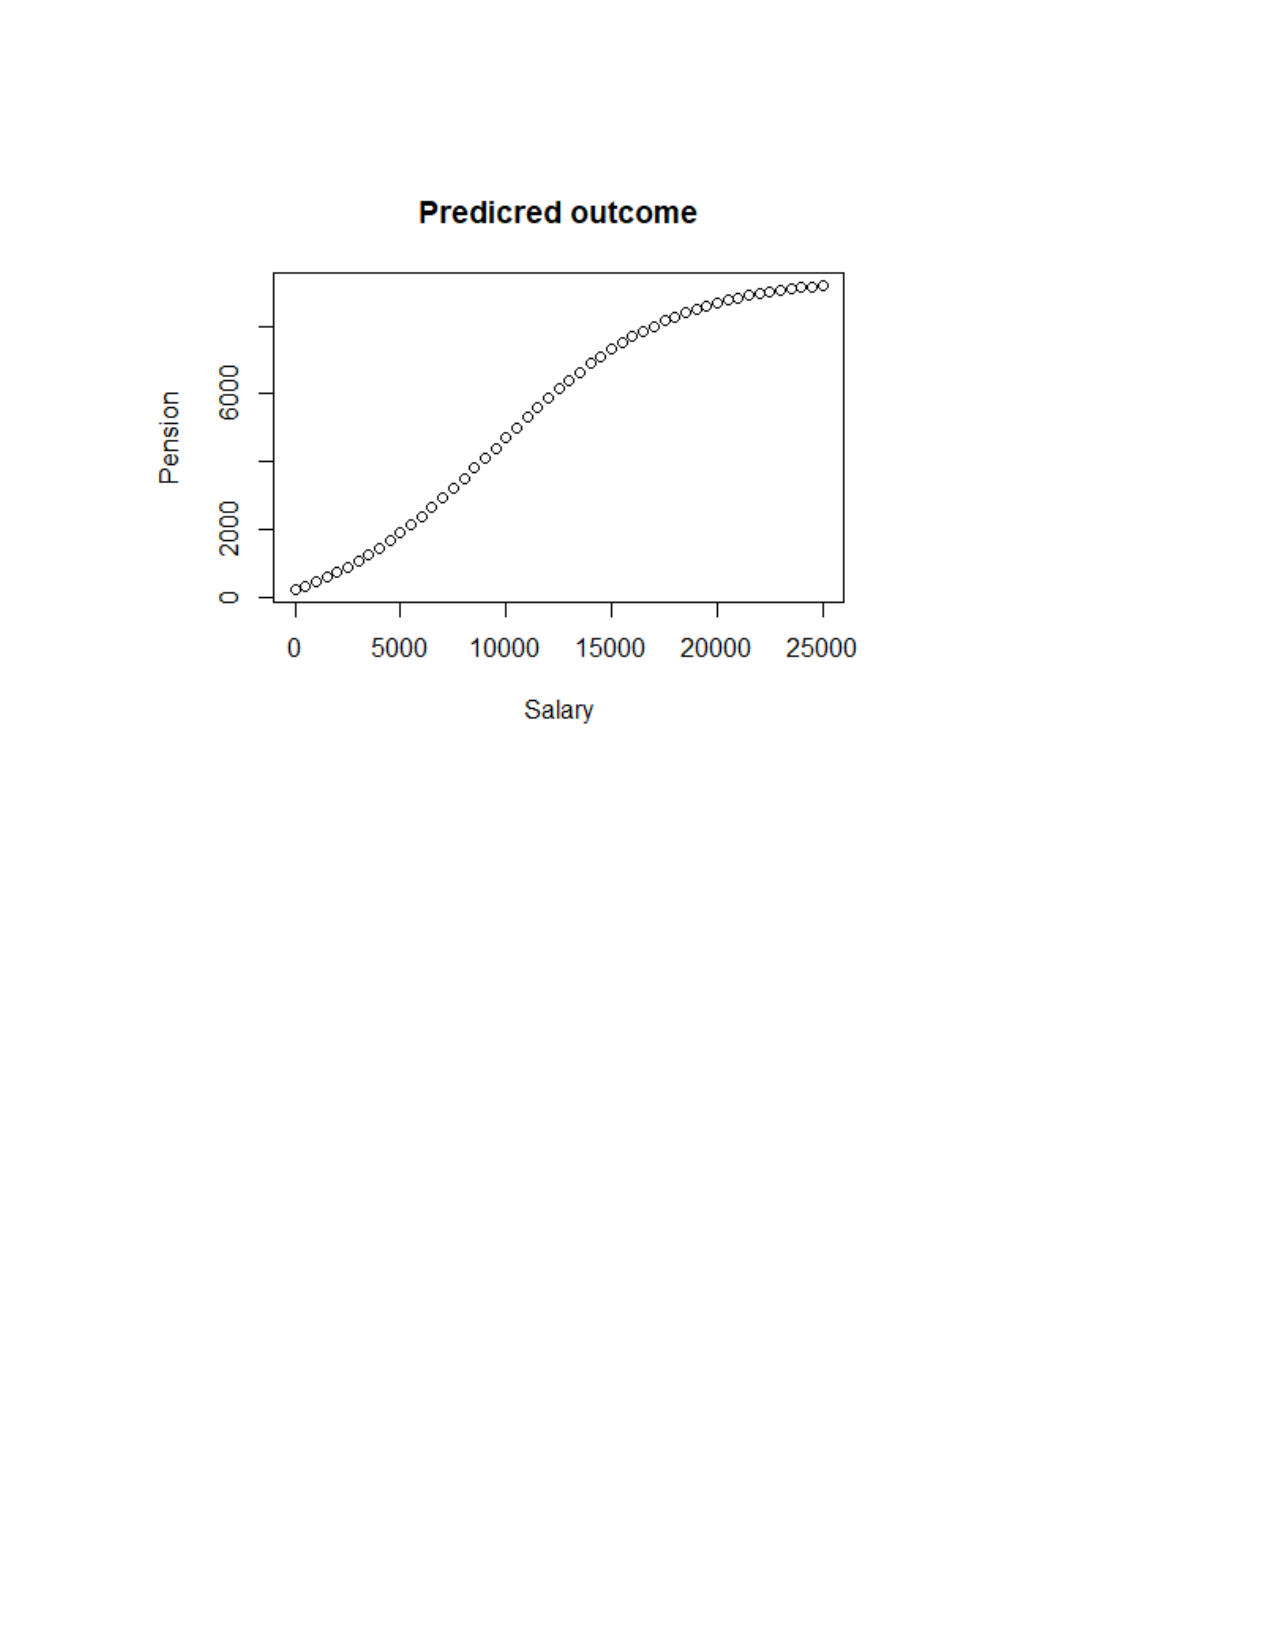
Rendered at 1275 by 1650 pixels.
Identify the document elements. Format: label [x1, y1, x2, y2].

picture [150, 150, 908, 757]
